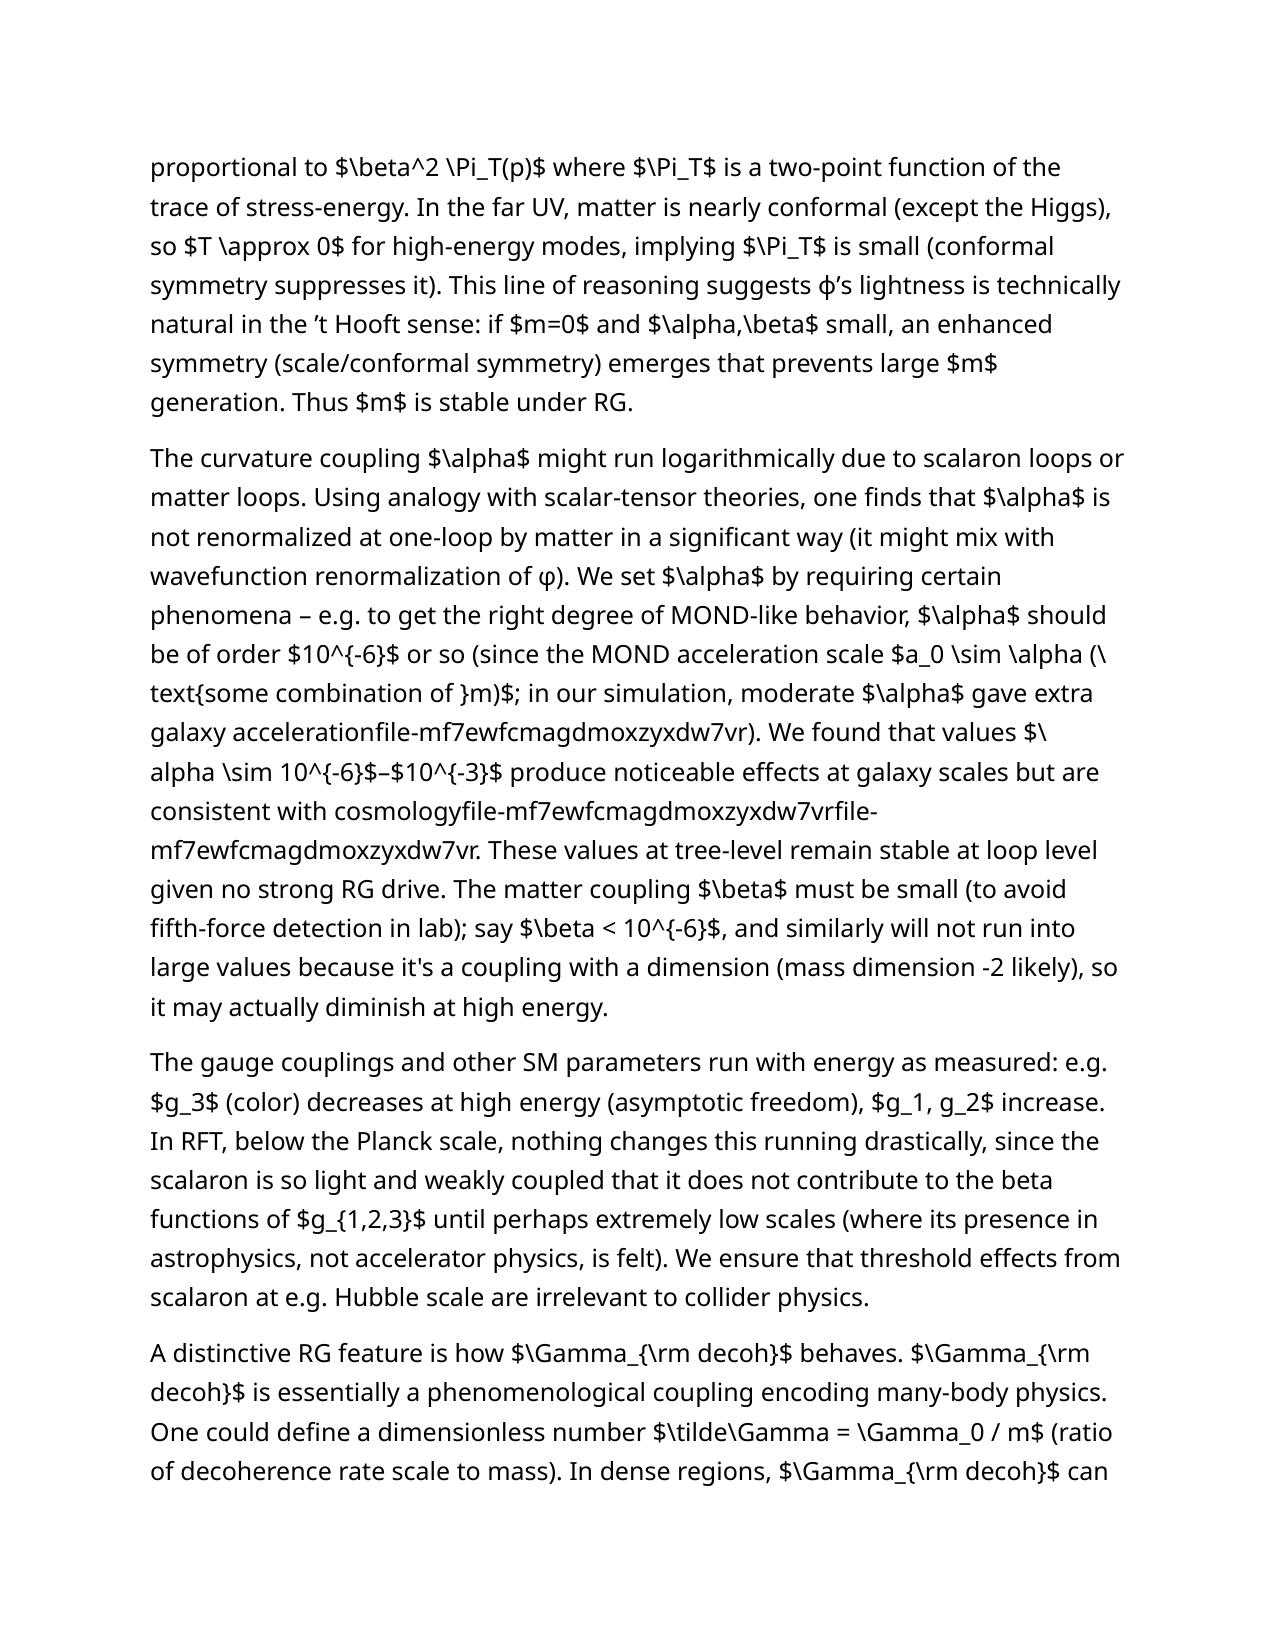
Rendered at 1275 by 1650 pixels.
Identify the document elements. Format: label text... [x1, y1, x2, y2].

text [150, 150, 1125, 419]
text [150, 1336, 1125, 1487]
text The gauge couplings and other SM parameters run with energy as measured: e.g. $g_3$ (color) decreases at high energy (asymptotic freedom), $g_1, g_2$ increase. In RFT, below the Planck scale, nothing changes this running drastically, since the scalaron is so light and weakly coupled that it does not contribute to the beta functions of $g_{1,2,3}$ until perhaps extremely low scales (where its presence in astrophysics, not accelerator physics, is felt). We ensure that threshold effects from scalaron at e.g. Hubble scale are irrelevant to collider physics. [150, 1045, 1125, 1314]
text The curvature coupling $\alpha$ might run logarithmically due to scalaron loops or matter loops. Using analogy with scalar-tensor theories, one finds that $\alpha$ is not renormalized at one-loop by matter in a significant way (it might mix with wavefunction renormalization of φ). We set $\alpha$ by requiring certain phenomena – e.g. to get the right degree of MOND-like behavior, $\alpha$ should be of order $10^{-6}$ or so (since the MOND acceleration scale $a_0 \sim \alpha (\text{some combination of }m)$; in our simulation, moderate $\alpha$ gave extra galaxy acceleration​file-mf7ewfcmagdmoxzyxdw7vr). We found that values $\alpha \sim 10^{-6}$–$10^{-3}$ produce noticeable effects at galaxy scales but are consistent with cosmology​file-mf7ewfcmagdmoxzyxdw7vr​file-mf7ewfcmagdmoxzyxdw7vr. These values at tree-level remain stable at loop level given no strong RG drive. The matter coupling $\beta$ must be small (to avoid fifth-force detection in lab); say $\beta < 10^{-6}$, and similarly will not run into large values because it's a coupling with a dimension (mass dimension -2 likely), so it may actually diminish at high energy. [150, 441, 1125, 1023]
